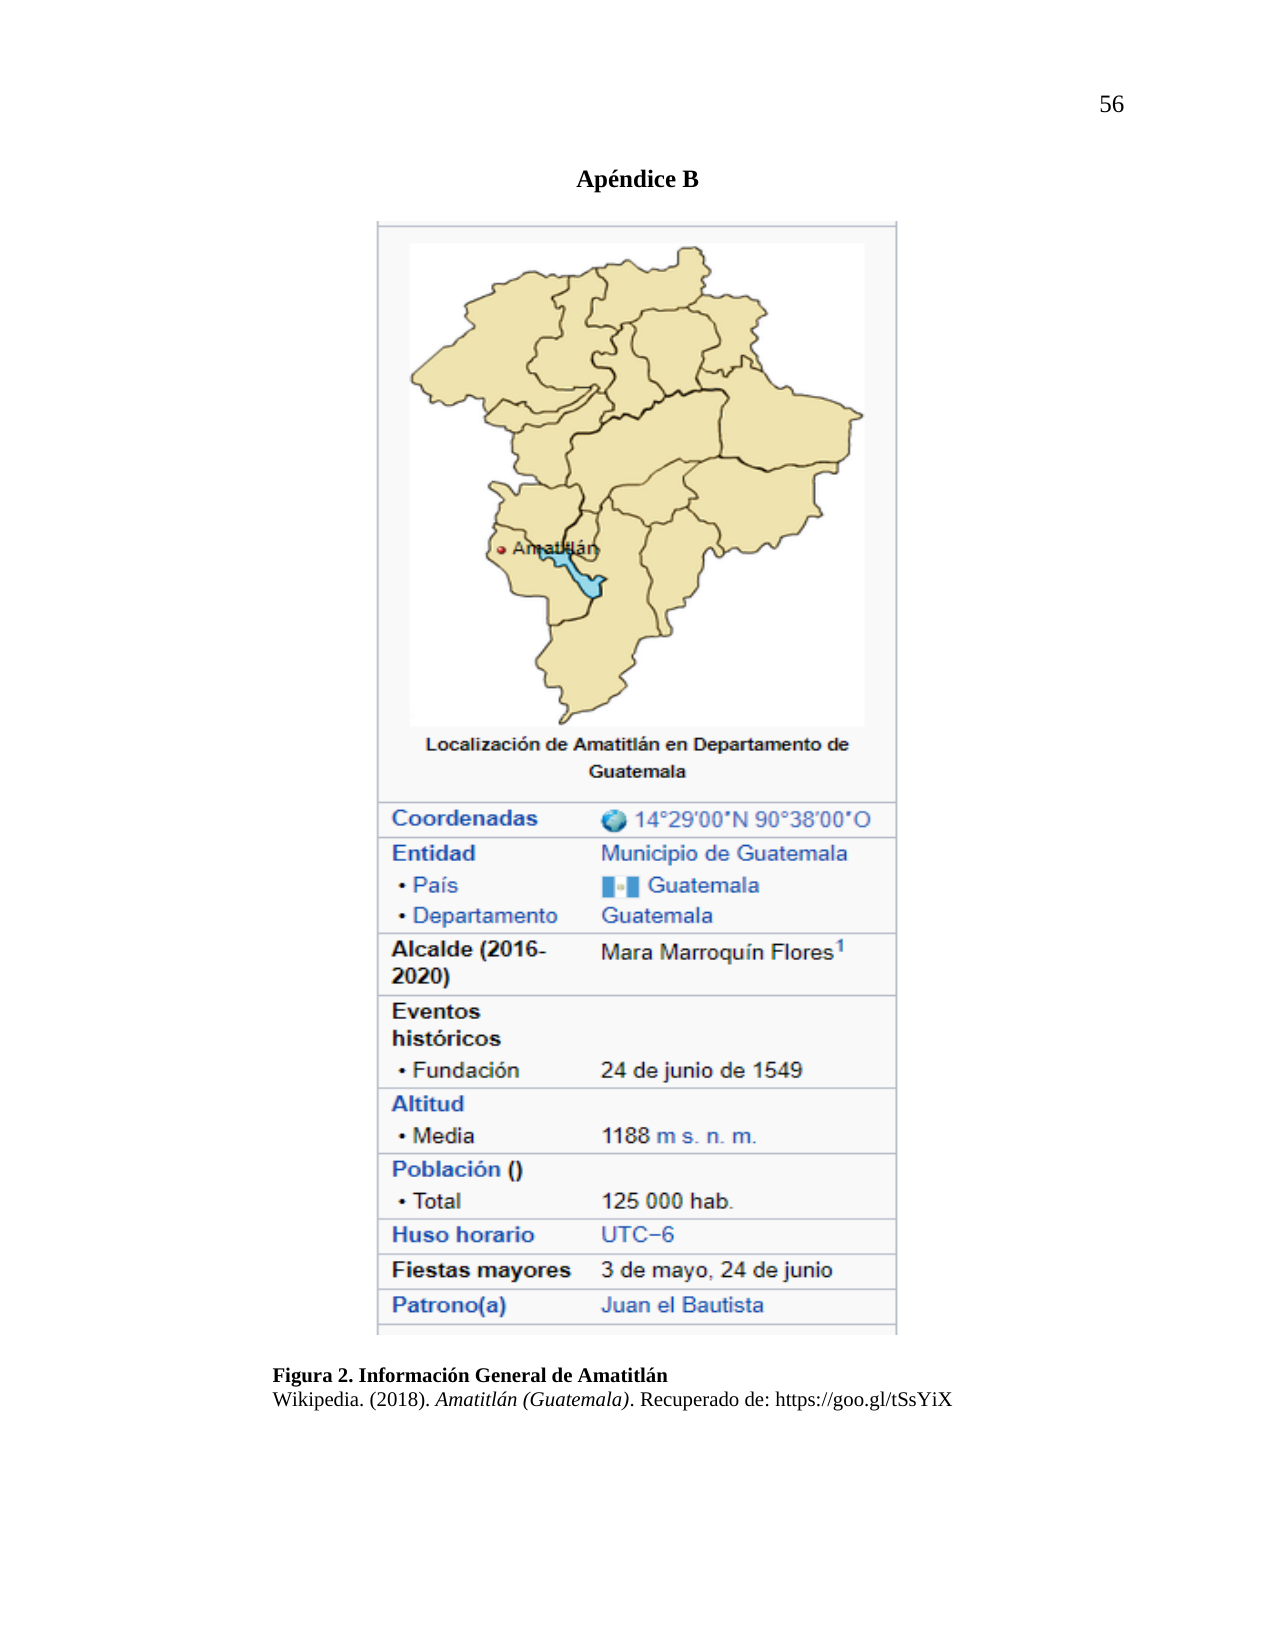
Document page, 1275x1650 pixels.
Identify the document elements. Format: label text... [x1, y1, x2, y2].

title Apéndice B [150, 164, 1125, 193]
picture [370, 221, 905, 1335]
text Wikipedia. (2018). Amatitlán (Guatemala). Recuperado de: https://goo.gl/tSsYiX [272, 1387, 1125, 1411]
text Figura 2. Información General de Amatitlán [272, 1363, 1125, 1387]
